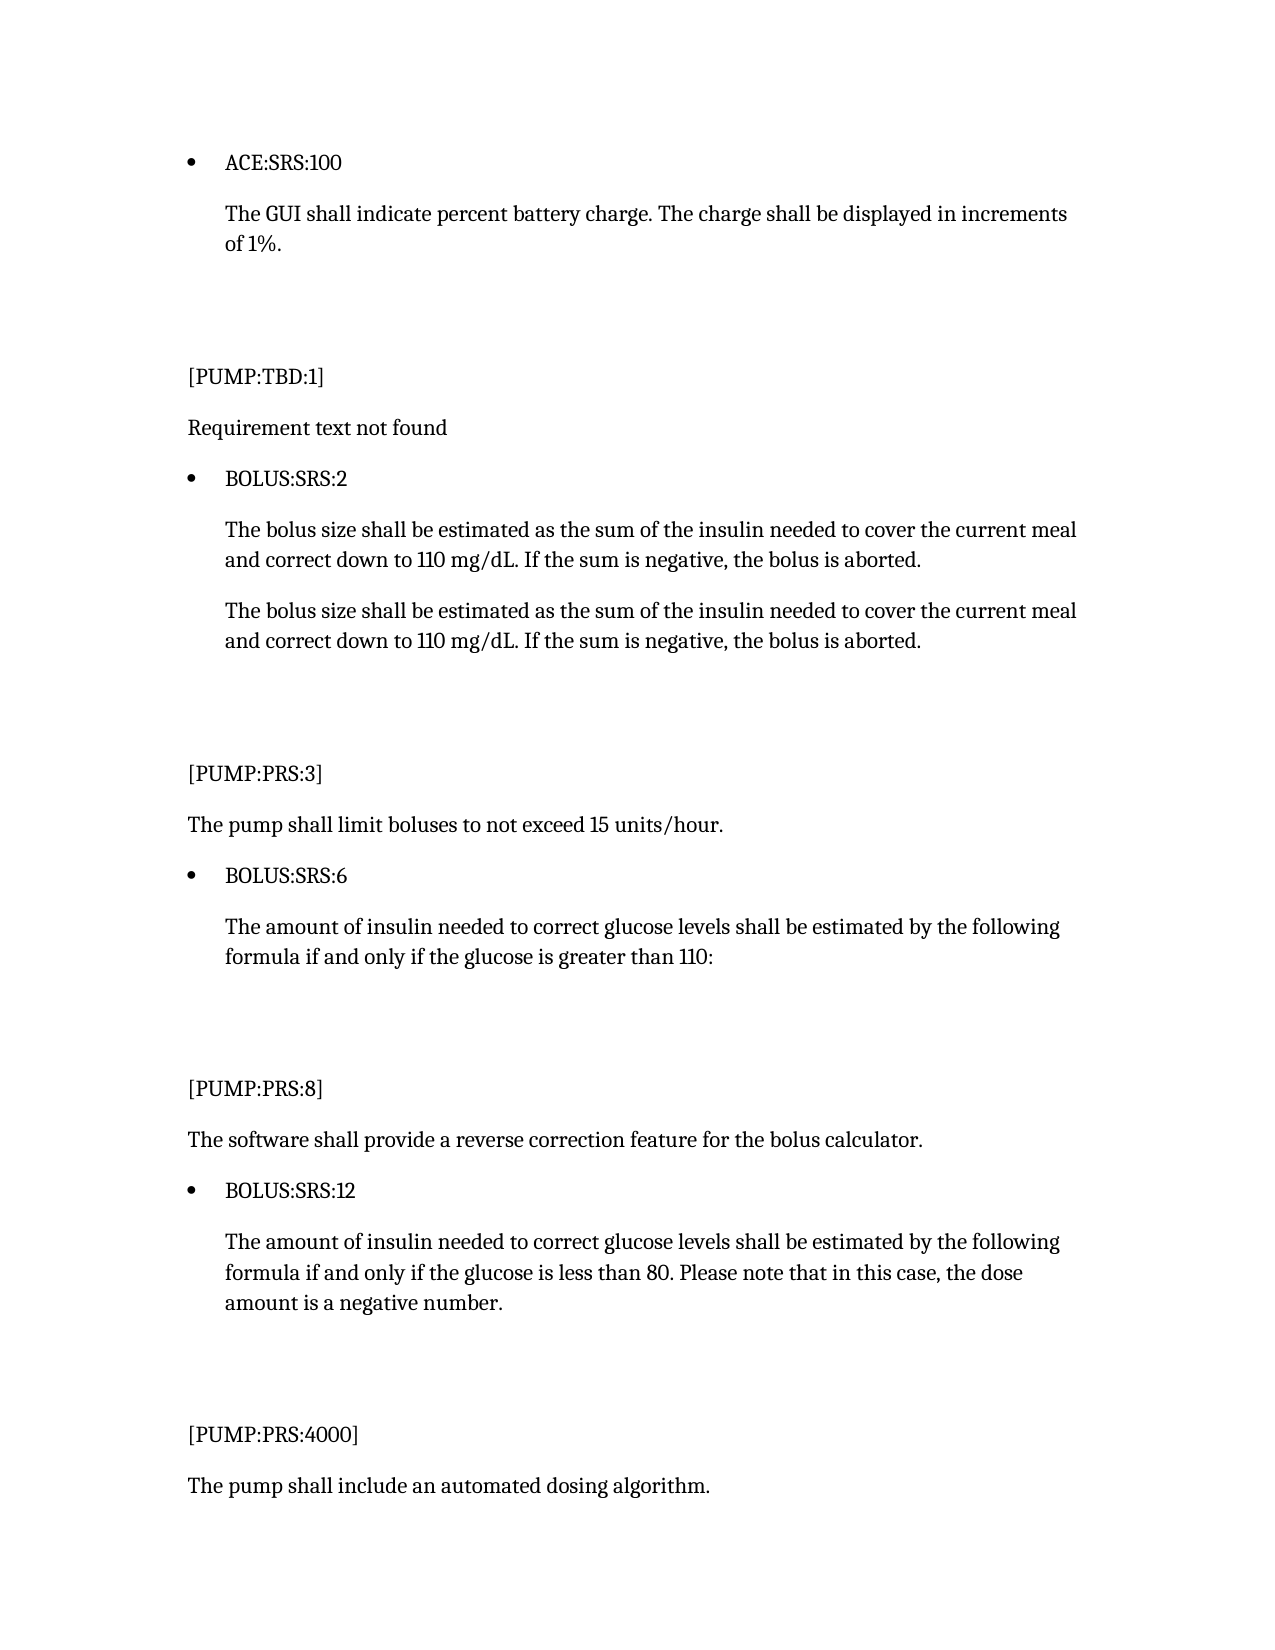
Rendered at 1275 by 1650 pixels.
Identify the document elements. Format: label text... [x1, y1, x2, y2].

text The pump shall include an automated dosing algorithm. [187, 1473, 1087, 1499]
text The pump shall limit boluses to not exceed 15 units/hour. [187, 811, 1087, 838]
list BOLUS:SRS:2 [187, 466, 1087, 492]
text [PUMP:PRS:8] [187, 1076, 1087, 1102]
text The amount of insulin needed to correct glucose levels shall be estimated by the following formula if and only if the glucose is less than 80. Please note that in this case, the dose amount is a negative number. [225, 1229, 1087, 1316]
list ACE:SRS:100 [187, 150, 1087, 176]
text [PUMP:TBD:1] [187, 363, 1087, 390]
text The software shall provide a reverse correction feature for the bolus calculator. [187, 1127, 1087, 1153]
text The GUI shall indicate percent battery charge. The charge shall be displayed in increments of 1%. [225, 201, 1087, 258]
text The amount of insulin needed to correct glucose levels shall be estimated by the following formula if and only if the glucose is greater than 110: [225, 913, 1087, 970]
text The bolus size shall be estimated as the sum of the insulin needed to cover the current meal and correct down to 110 mg/dL. If the sum is negative, the bolus is aborted. [225, 598, 1087, 654]
text Requirement text not found [187, 414, 1087, 441]
text [PUMP:PRS:4000] [187, 1422, 1087, 1448]
list BOLUS:SRS:6 [187, 862, 1087, 889]
text [PUMP:PRS:3] [187, 760, 1087, 787]
text The bolus size shall be estimated as the sum of the insulin needed to cover the current meal and correct down to 110 mg/dL. If the sum is negative, the bolus is aborted. [225, 517, 1087, 573]
list BOLUS:SRS:12 [187, 1178, 1087, 1204]
